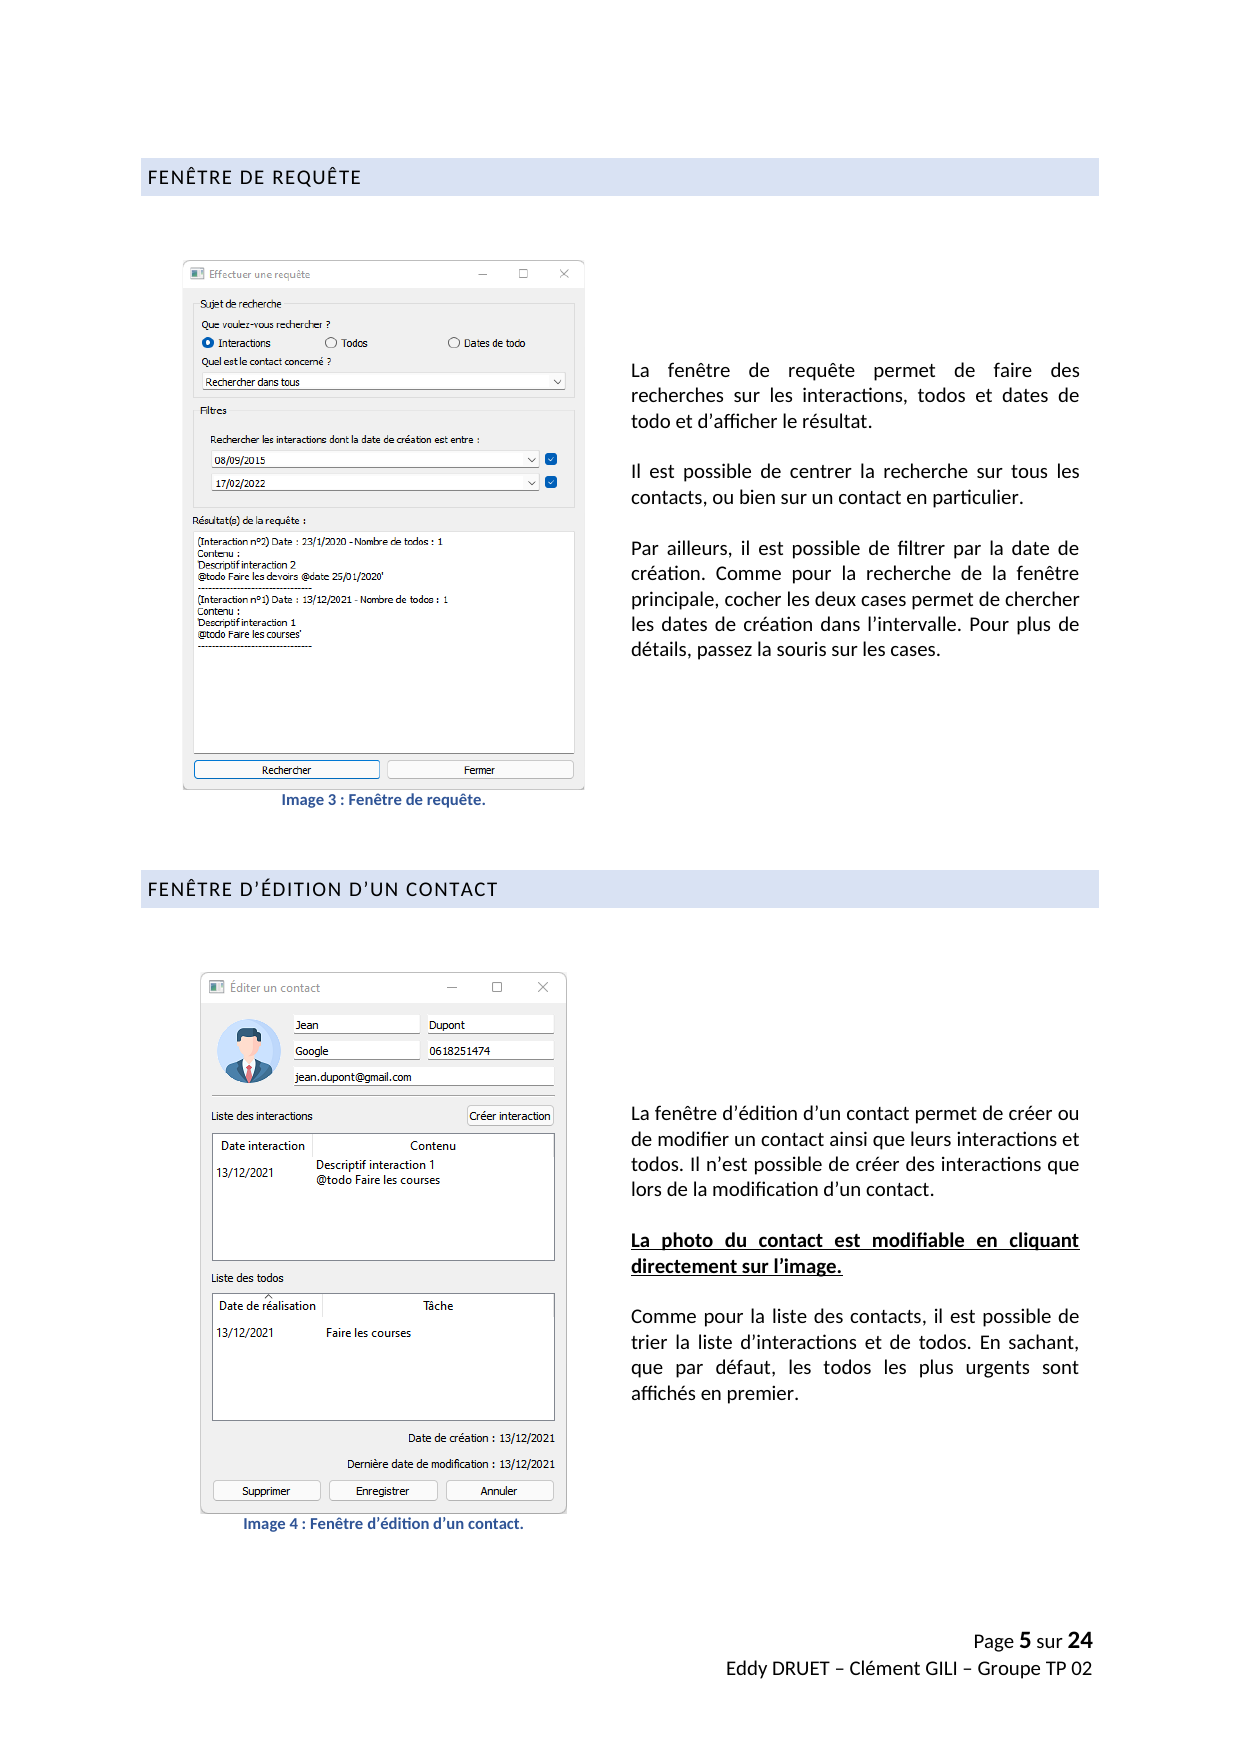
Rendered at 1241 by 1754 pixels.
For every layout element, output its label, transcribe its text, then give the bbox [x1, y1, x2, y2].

picture [200, 972, 567, 1514]
table_header La fenêtre d’édition d’un contact permet de créer ou de modifier un contact ainsi que leurs interactions et todos. Il n’est possible de créer des interactions que lors de la modification d’un contact. La photo du contact est modifiable en cliquant directement sur l’image. Comme pour la liste des contacts, il est possible de trier la liste d’interactions et de todos. En sachant, que par défaut, les todos les plus urgents sont affichés en premier. [620, 973, 1092, 1533]
subtitle Fenêtre d’édition d’un contact [148, 877, 1093, 902]
picture [182, 260, 585, 790]
table_header La fenêtre de requête permet de faire des recherches sur les interactions, todos et dates de todo et d’afficher le résultat. Il est possible de centrer la recherche sur tous les contacts, ou bien sur un contact en particulier. Par ailleurs, il est possible de filtrer par la date de création. Comme pour la recherche de la fenêtre principale, cocher les deux cases permet de chercher les dates de création dans l’intervalle. Pour plus de détails, passez la souris sur les cases. [620, 260, 1092, 810]
subtitle Fenêtre de requête [148, 164, 1093, 190]
